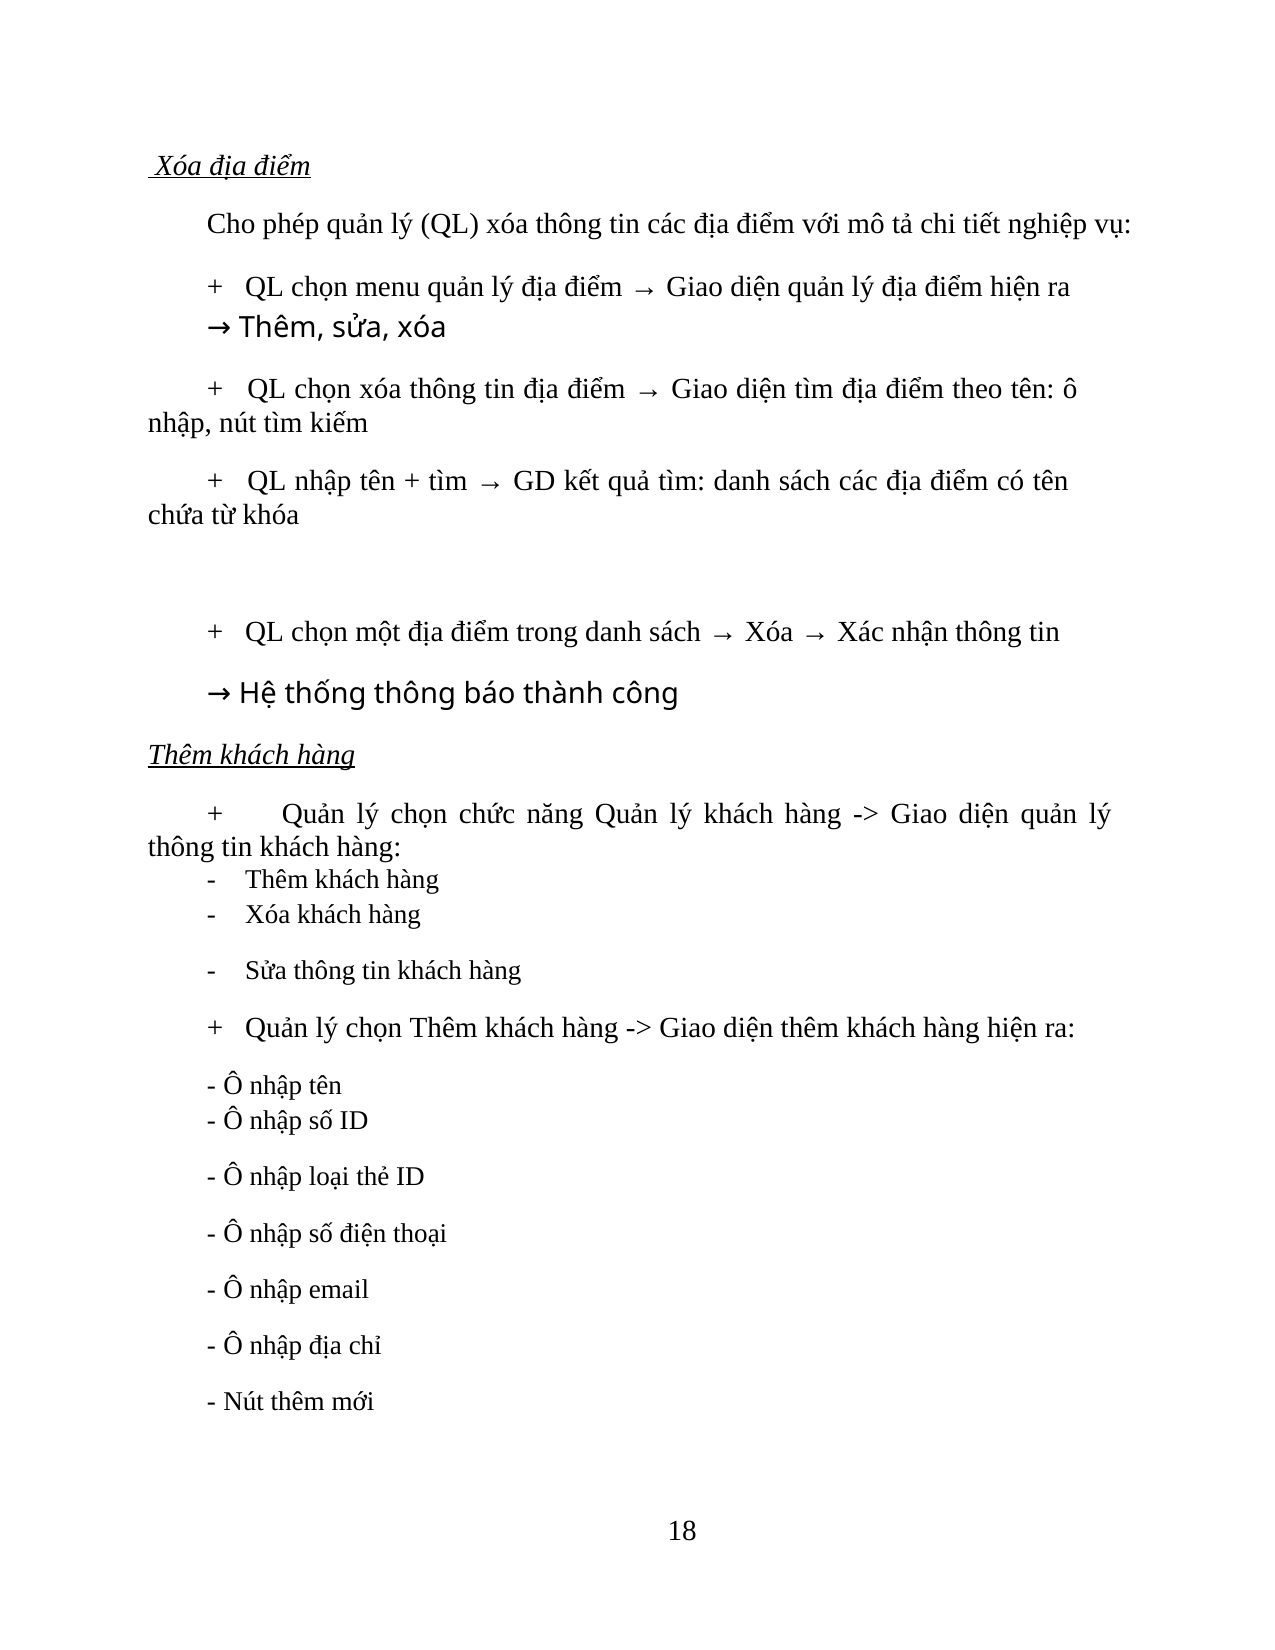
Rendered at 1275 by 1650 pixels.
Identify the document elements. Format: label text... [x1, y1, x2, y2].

text - Thêm khách hàng [148, 863, 1157, 894]
text - Ô nhập số ID [148, 1104, 1157, 1136]
text + QL chọn xóa thông tin địa điểm → Giao diện tìm địa điểm theo tên: ô nhập, nút tìm kiếm [148, 371, 1080, 438]
text - Ô nhập loại thẻ ID [148, 1161, 1157, 1192]
text + Quản lý chọn Thêm khách hàng -> Giao diện thêm khách hàng hiện ra: [148, 1011, 1157, 1044]
text + Quản lý chọn chức năng Quản lý khách hàng -> Giao diện quản lý thông tin khách hàng: [148, 796, 1113, 863]
text Cho phép quản lý (QL) xóa thông tin các địa điểm với mô tả chi tiết nghiệp vụ: [148, 206, 1157, 240]
text - Ô nhập email [148, 1273, 1157, 1304]
text - Nút thêm mới [148, 1385, 1157, 1416]
text - Ô nhập số điện thoại [148, 1217, 1157, 1248]
text - Xóa khách hàng [148, 898, 1157, 929]
text + QL chọn một địa điểm trong danh sách → Xóa → Xác nhận thông tin [148, 614, 1157, 648]
text - Ô nhập địa chỉ [148, 1329, 1157, 1360]
text - Sửa thông tin khách hàng [148, 954, 1157, 986]
text - Ô nhập tên [148, 1069, 1157, 1100]
subtitle Xóa địa điểm [148, 148, 1157, 181]
subtitle Thêm khách hàng [148, 737, 1157, 771]
text + QL chọn menu quản lý địa điểm → Giao diện quản lý địa điểm hiện ra [148, 269, 1157, 302]
text + QL nhập tên + tìm → GD kết quả tìm: danh sách các địa điểm có tên chứa từ khóa [148, 463, 1069, 531]
